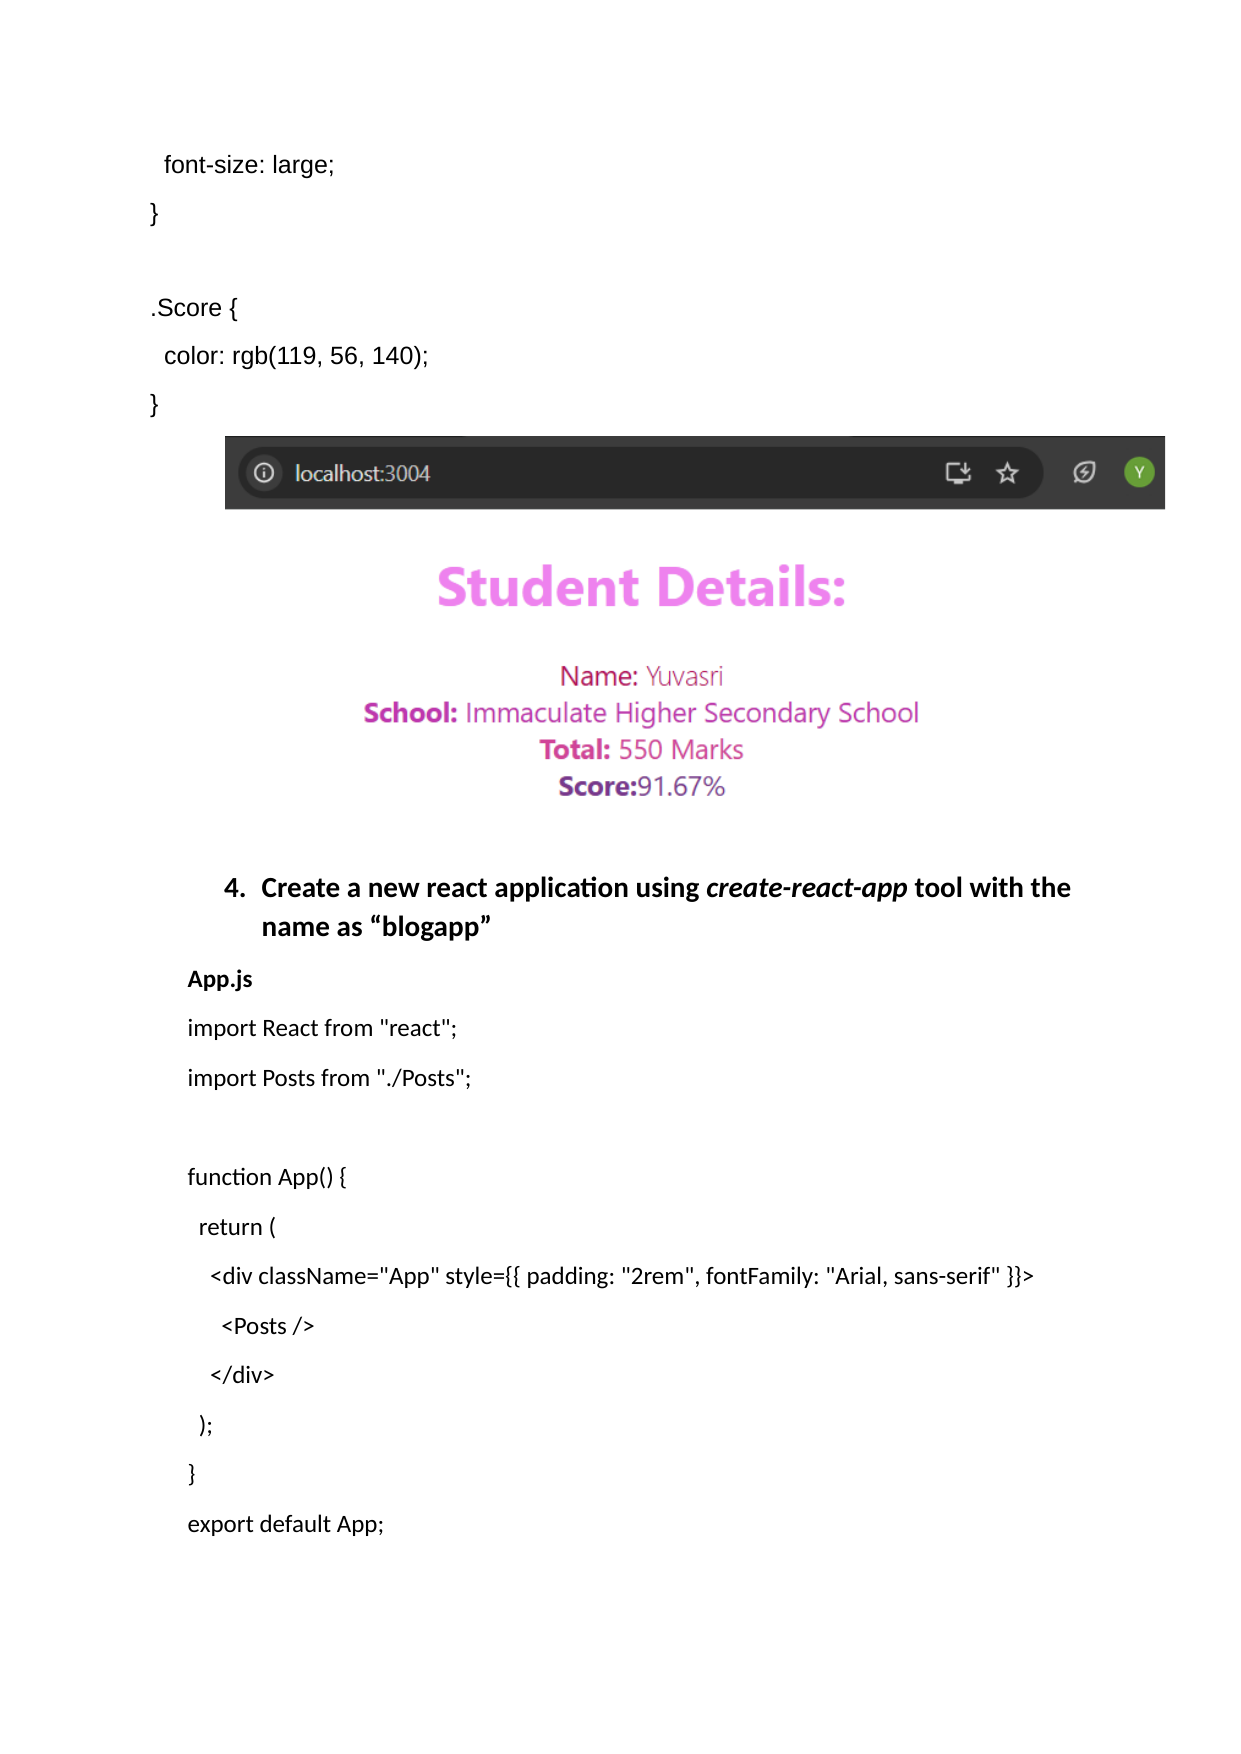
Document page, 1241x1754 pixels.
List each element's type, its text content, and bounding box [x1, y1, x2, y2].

text <div className="App" style={{ padding: "2rem", fontFamily: "Arial, sans-serif" }}> [187, 1260, 1090, 1291]
picture [225, 436, 1166, 829]
text App.js [187, 963, 1090, 993]
text <Posts /> [187, 1310, 1090, 1340]
text .Score { [150, 293, 1090, 322]
text export default App; [187, 1508, 1090, 1539]
text } [150, 198, 1090, 226]
text font-size: large; [150, 150, 1090, 179]
text import Posts from "./Posts"; [187, 1062, 1090, 1092]
text color: rgb(119, 56, 140); [150, 341, 1090, 369]
text </div> [187, 1359, 1090, 1390]
text return ( [187, 1211, 1090, 1241]
text function App() { [187, 1161, 1090, 1192]
list Create a new react application using create-react-app tool with the name as “blogapp” [224, 869, 1090, 943]
text import React from "react"; [187, 1012, 1090, 1043]
text ); [187, 1409, 1090, 1439]
text } [187, 1459, 1090, 1489]
text } [150, 388, 1090, 417]
